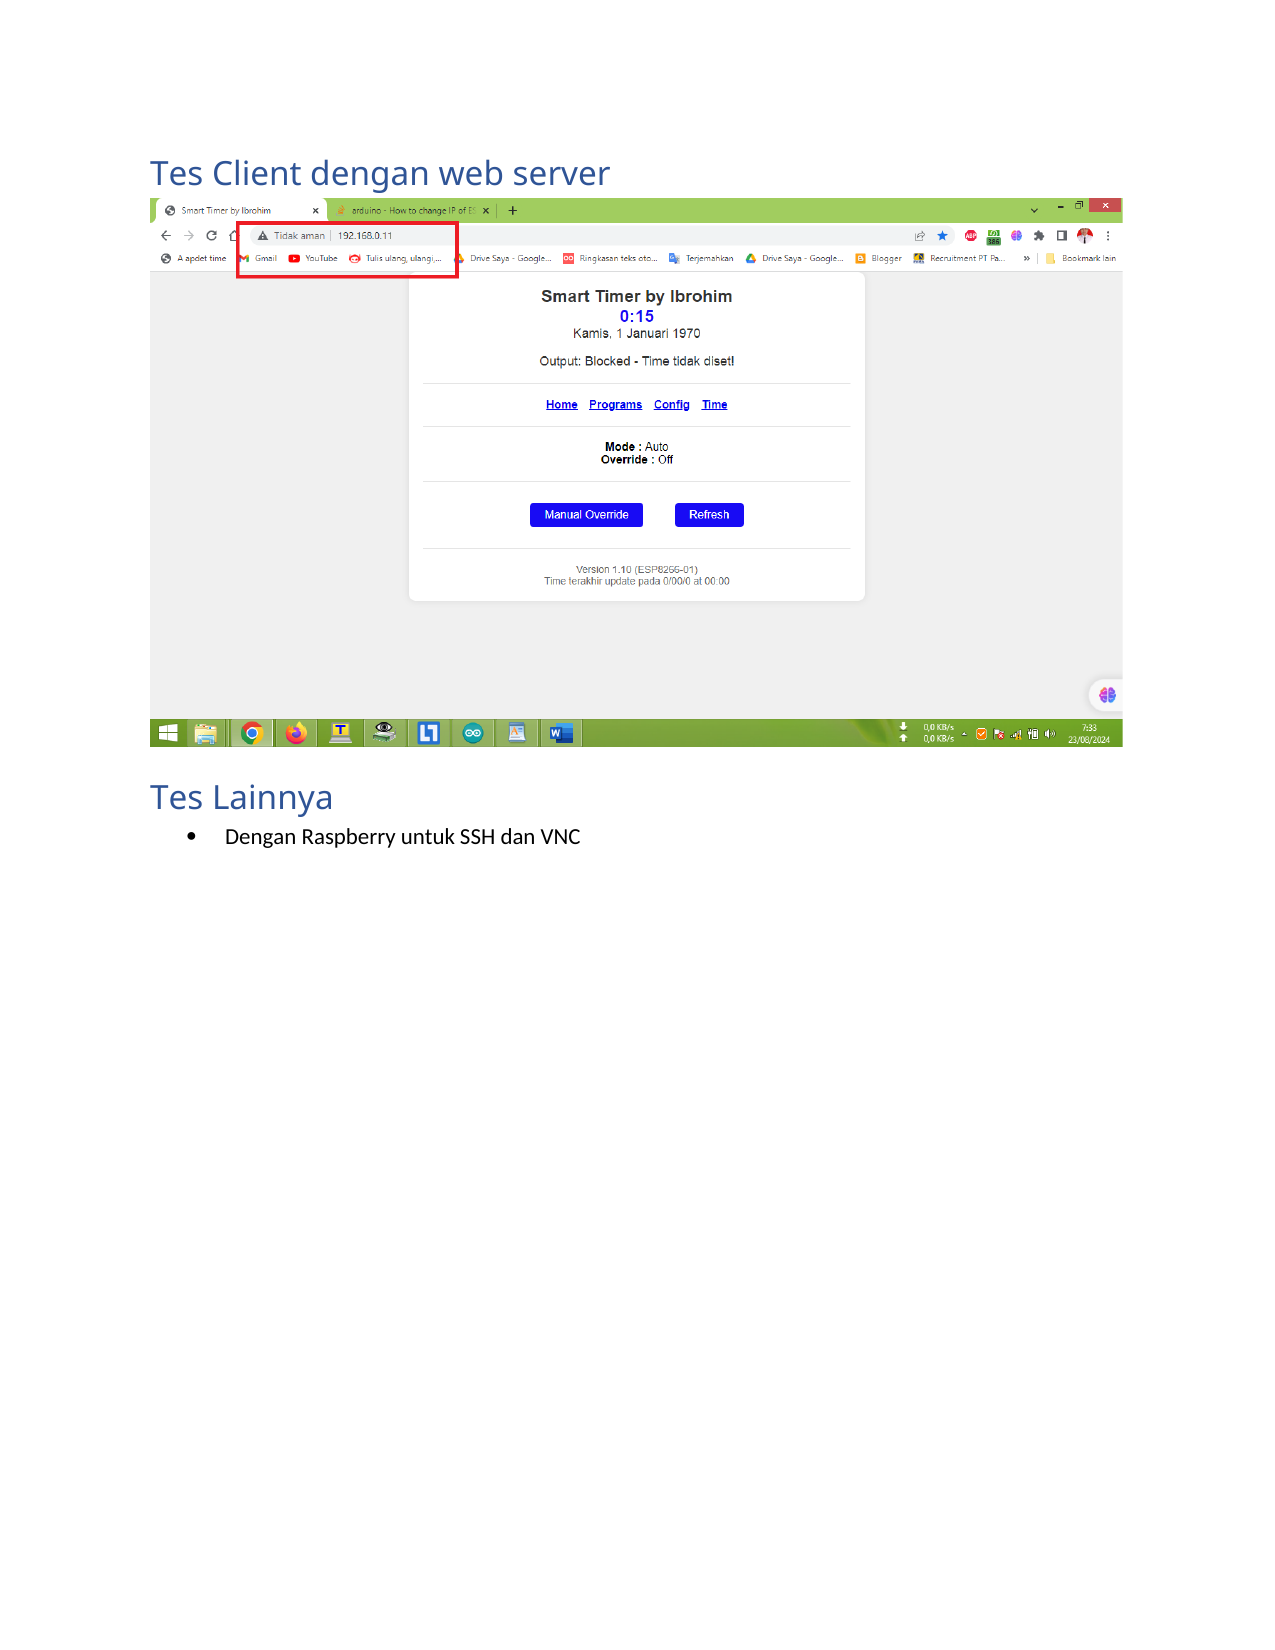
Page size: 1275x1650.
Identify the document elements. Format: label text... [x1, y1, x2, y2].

picture [150, 198, 1123, 747]
list Dengan Raspberry untuk SSH dan VNC [187, 822, 1125, 850]
subtitle Tes Lainnya [150, 773, 1125, 819]
subtitle Tes Client dengan web server [150, 150, 1125, 195]
